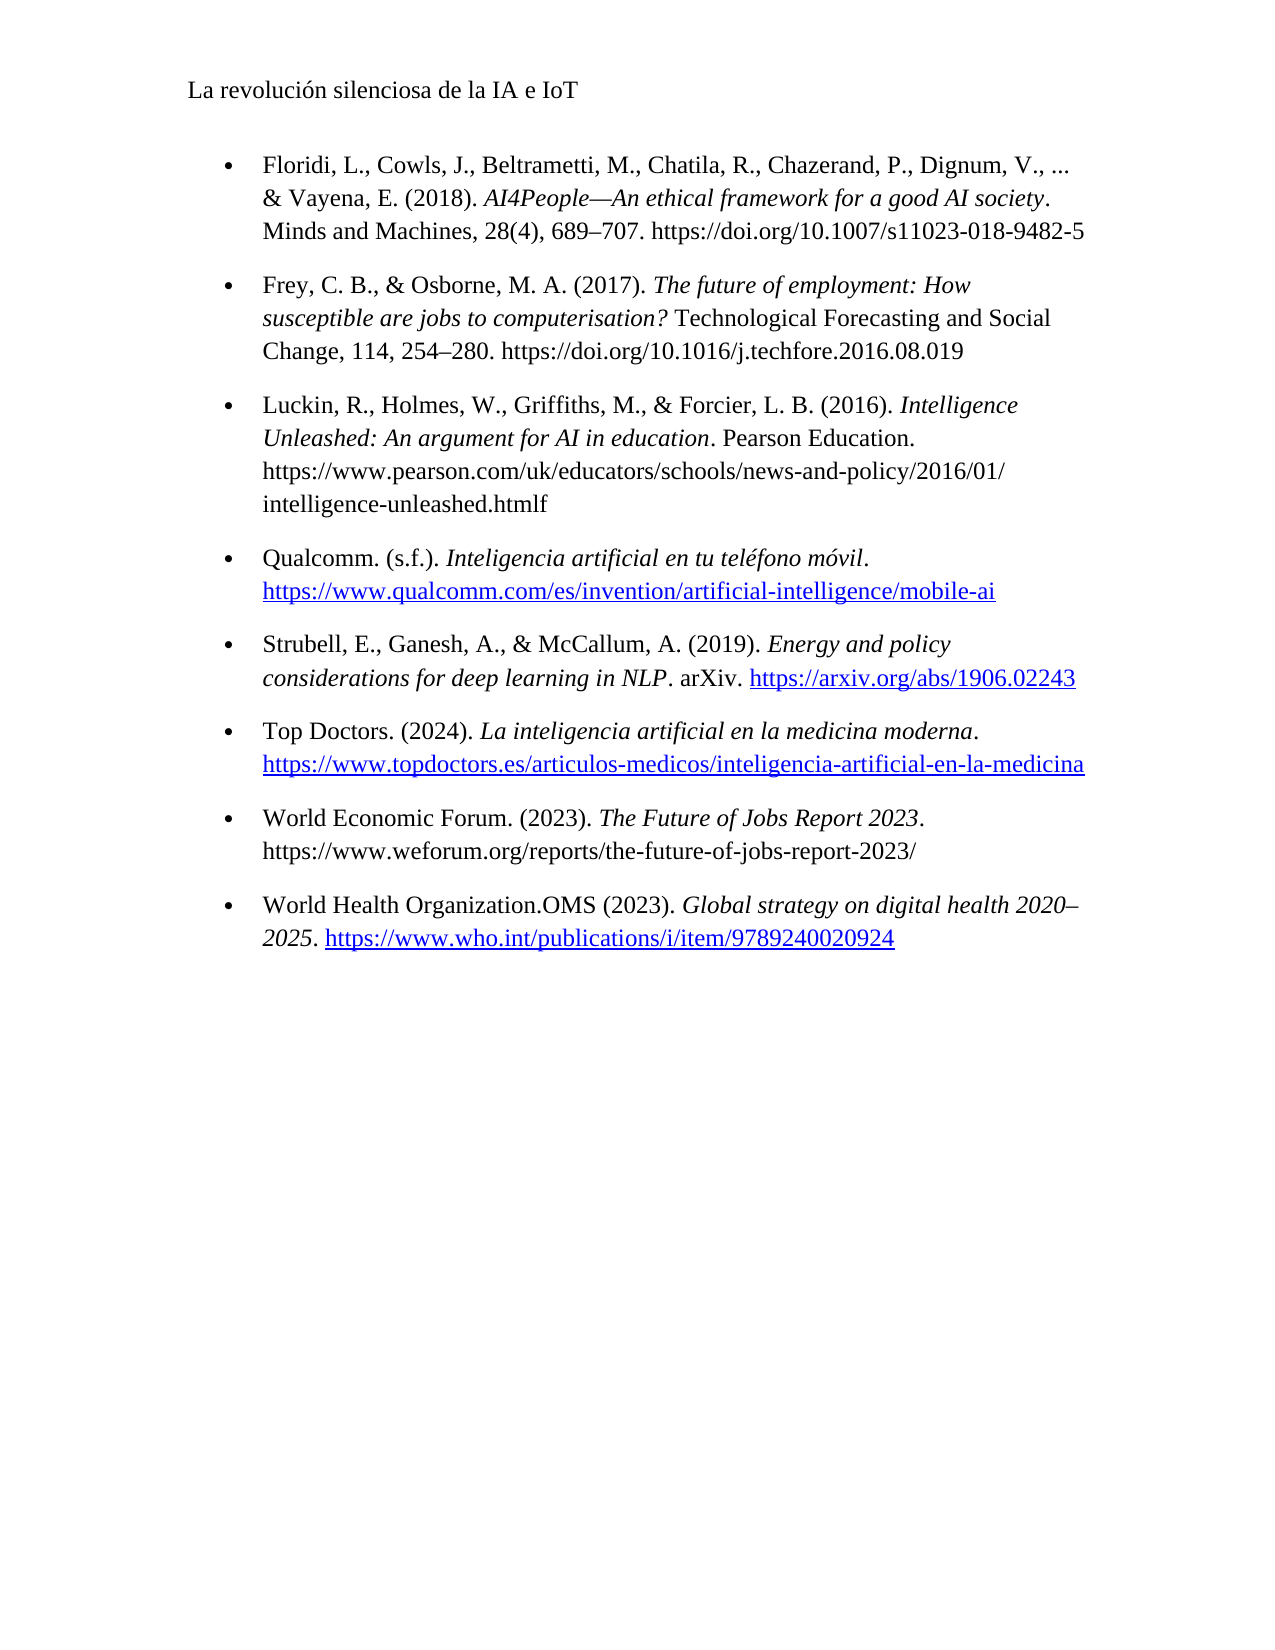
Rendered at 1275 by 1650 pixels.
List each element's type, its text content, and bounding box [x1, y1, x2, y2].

list Top Doctors. (2024). La inteligencia artificial en la medicina moderna. https://www.topdoctors.es/articulos-medicos/inteligencia-artificial-en-la-medicina [225, 716, 1087, 778]
list World Economic Forum. (2023). The Future of Jobs Report 2023. https://www.weforum.org/reports/the-future-of-jobs-report-2023/ [225, 803, 1087, 865]
list World Health Organization.OMS (2023). Global strategy on digital health 2020–2025. https://www.who.int/publications/i/item/9789240020924 [225, 890, 1087, 952]
list Strubell, E., Ganesh, A., & McCallum, A. (2019). Energy and policy considerations for deep learning in NLP. arXiv. https://arxiv.org/abs/1906.02243 [225, 629, 1087, 691]
list Luckin, R., Holmes, W., Griffiths, M., & Forcier, L. B. (2016). Intelligence Unleashed: An argument for AI in education. Pearson Education. https://www.pearson.com/uk/educators/schools/news-and-policy/2016/01/intelligence-unleashed.htmlf [225, 390, 1087, 518]
list Frey, C. B., & Osborne, M. A. (2017). The future of employment: How susceptible are jobs to computerisation? Technological Forecasting and Social Change, 114, 254–280. https://doi.org/10.1016/j.techfore.2016.08.019 [225, 270, 1087, 365]
list Floridi, L., Cowls, J., Beltrametti, M., Chatila, R., Chazerand, P., Dignum, V., ... & Vayena, E. (2018). AI4People—An ethical framework for a good AI society. Minds and Machines, 28(4), 689–707. https://doi.org/10.1007/s11023-018-9482-5 [225, 150, 1087, 245]
list Qualcomm. (s.f.). Inteligencia artificial en tu teléfono móvil. https://www.qualcomm.com/es/invention/artificial-intelligence/mobile-ai [225, 543, 1087, 604]
